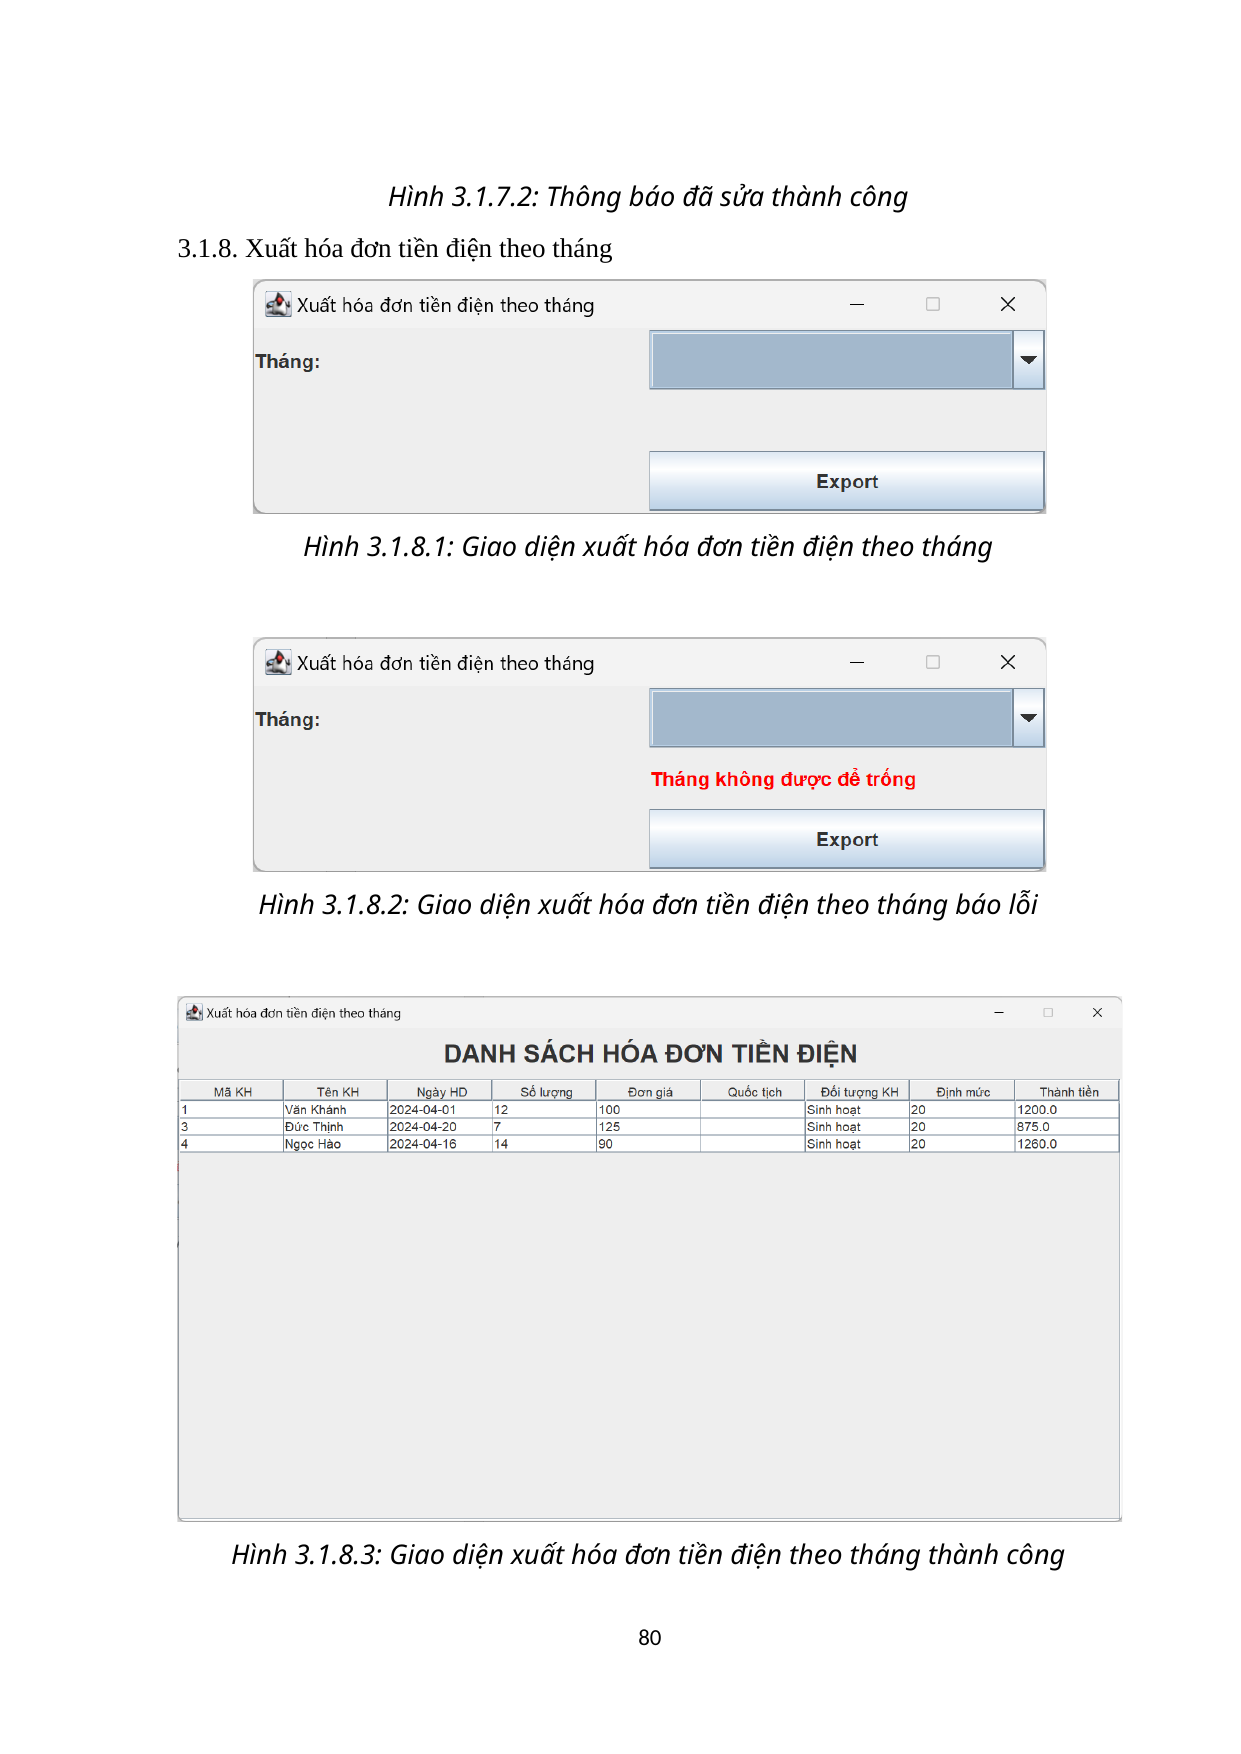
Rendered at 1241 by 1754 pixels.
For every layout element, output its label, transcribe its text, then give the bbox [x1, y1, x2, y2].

text Hình 3.1.7.2: Thông báo đã sửa thành công [177, 177, 1122, 214]
subtitle 3.1.8. Xuất hóa đơn tiền điện theo tháng [177, 232, 1122, 264]
text Hình 3.1.8.2: Giao diện xuất hóa đơn tiền điện theo tháng báo lỗi [177, 886, 1122, 922]
text Hình 3.1.8.3: Giao diện xuất hóa đơn tiền điện theo tháng thành công [177, 1536, 1122, 1573]
picture [177, 996, 1123, 1522]
text Hình 3.1.8.1: Giao diện xuất hóa đơn tiền điện theo tháng [177, 527, 1122, 564]
picture [252, 637, 1047, 872]
picture [252, 279, 1047, 514]
